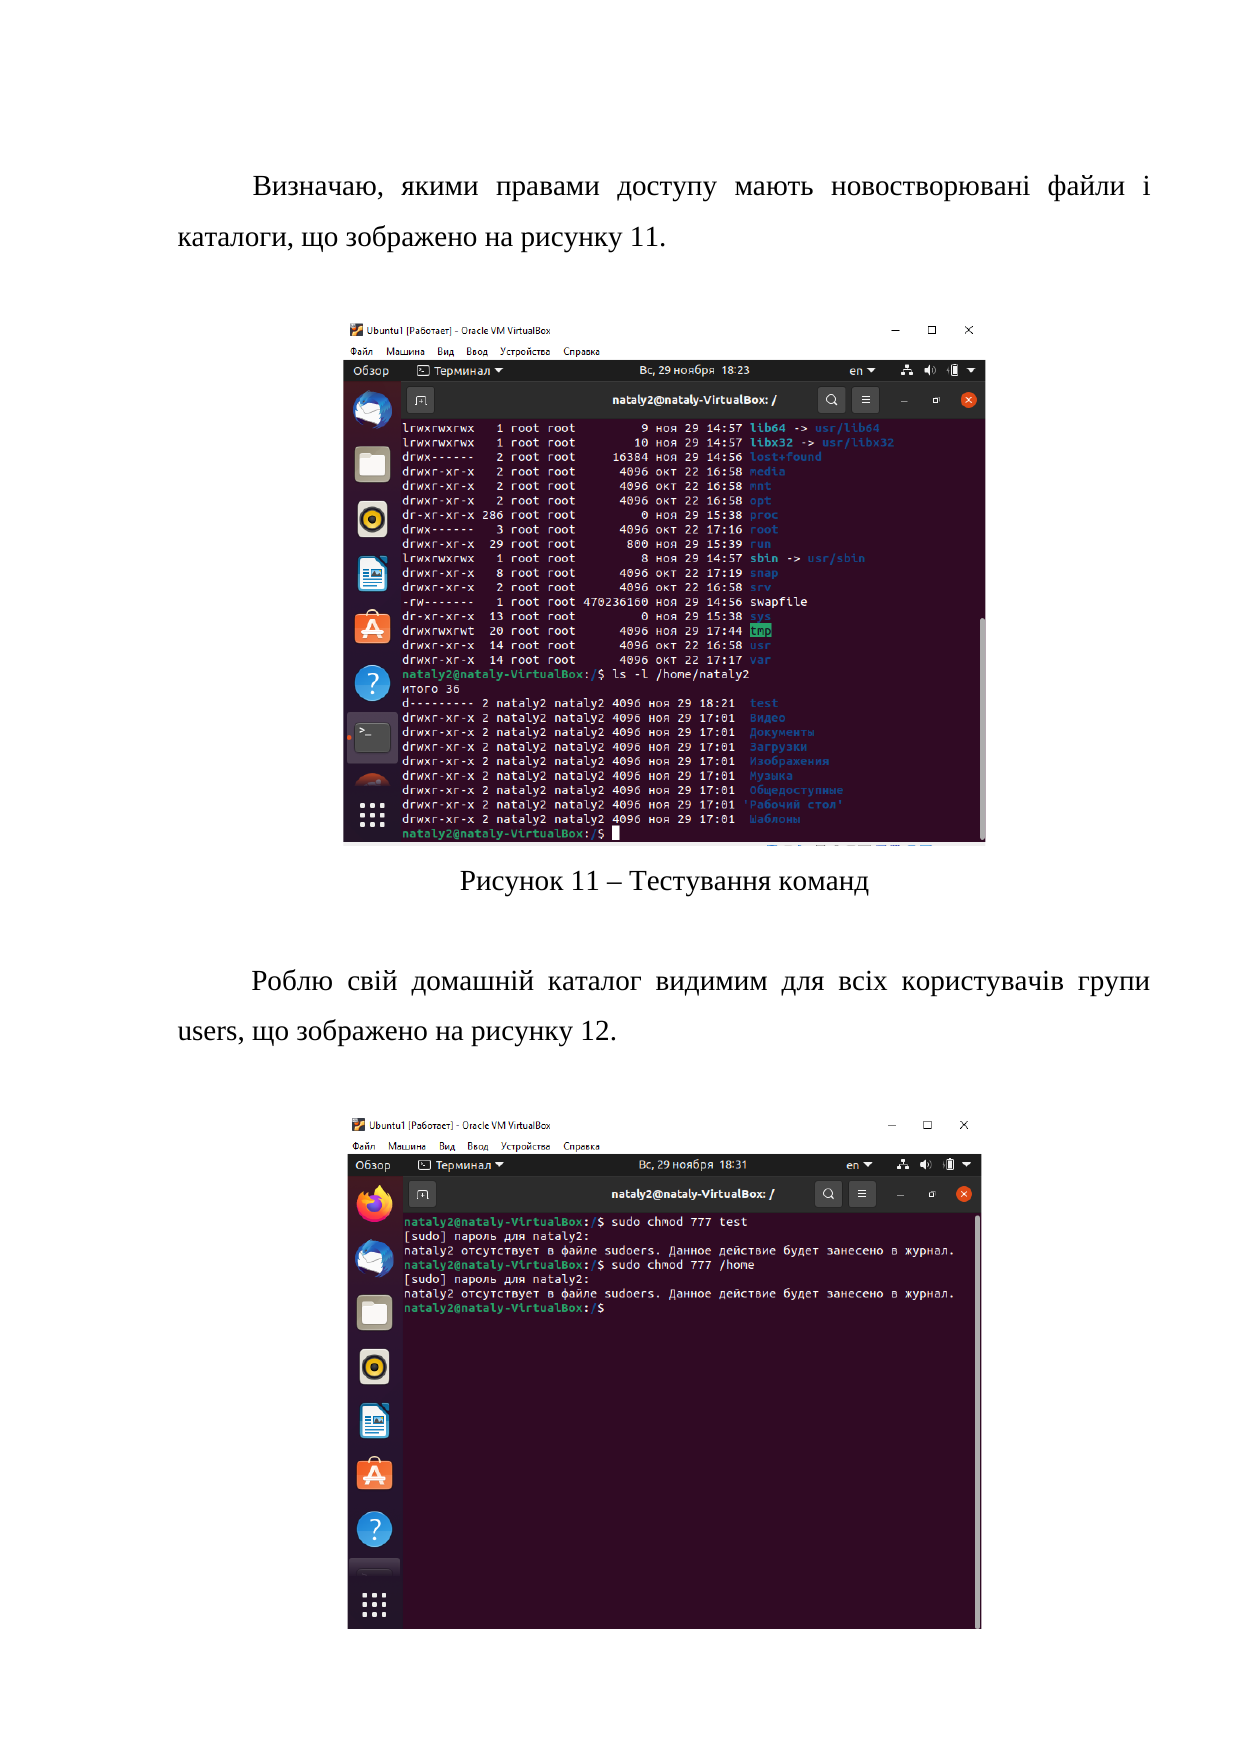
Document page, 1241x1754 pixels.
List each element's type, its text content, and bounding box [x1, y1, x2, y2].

picture [347, 1114, 982, 1629]
text Рисунок 11 – Тестування команд [177, 863, 1152, 896]
text Визначаю, якими правами доступу мають новостворювані файли і каталоги, що зображено на рисунку 11. [177, 168, 1152, 252]
text Роблю свій домашній каталог видимим для всіх користувачів групи users, що зображено на рисунку 12. [177, 963, 1152, 1047]
picture [343, 319, 986, 846]
